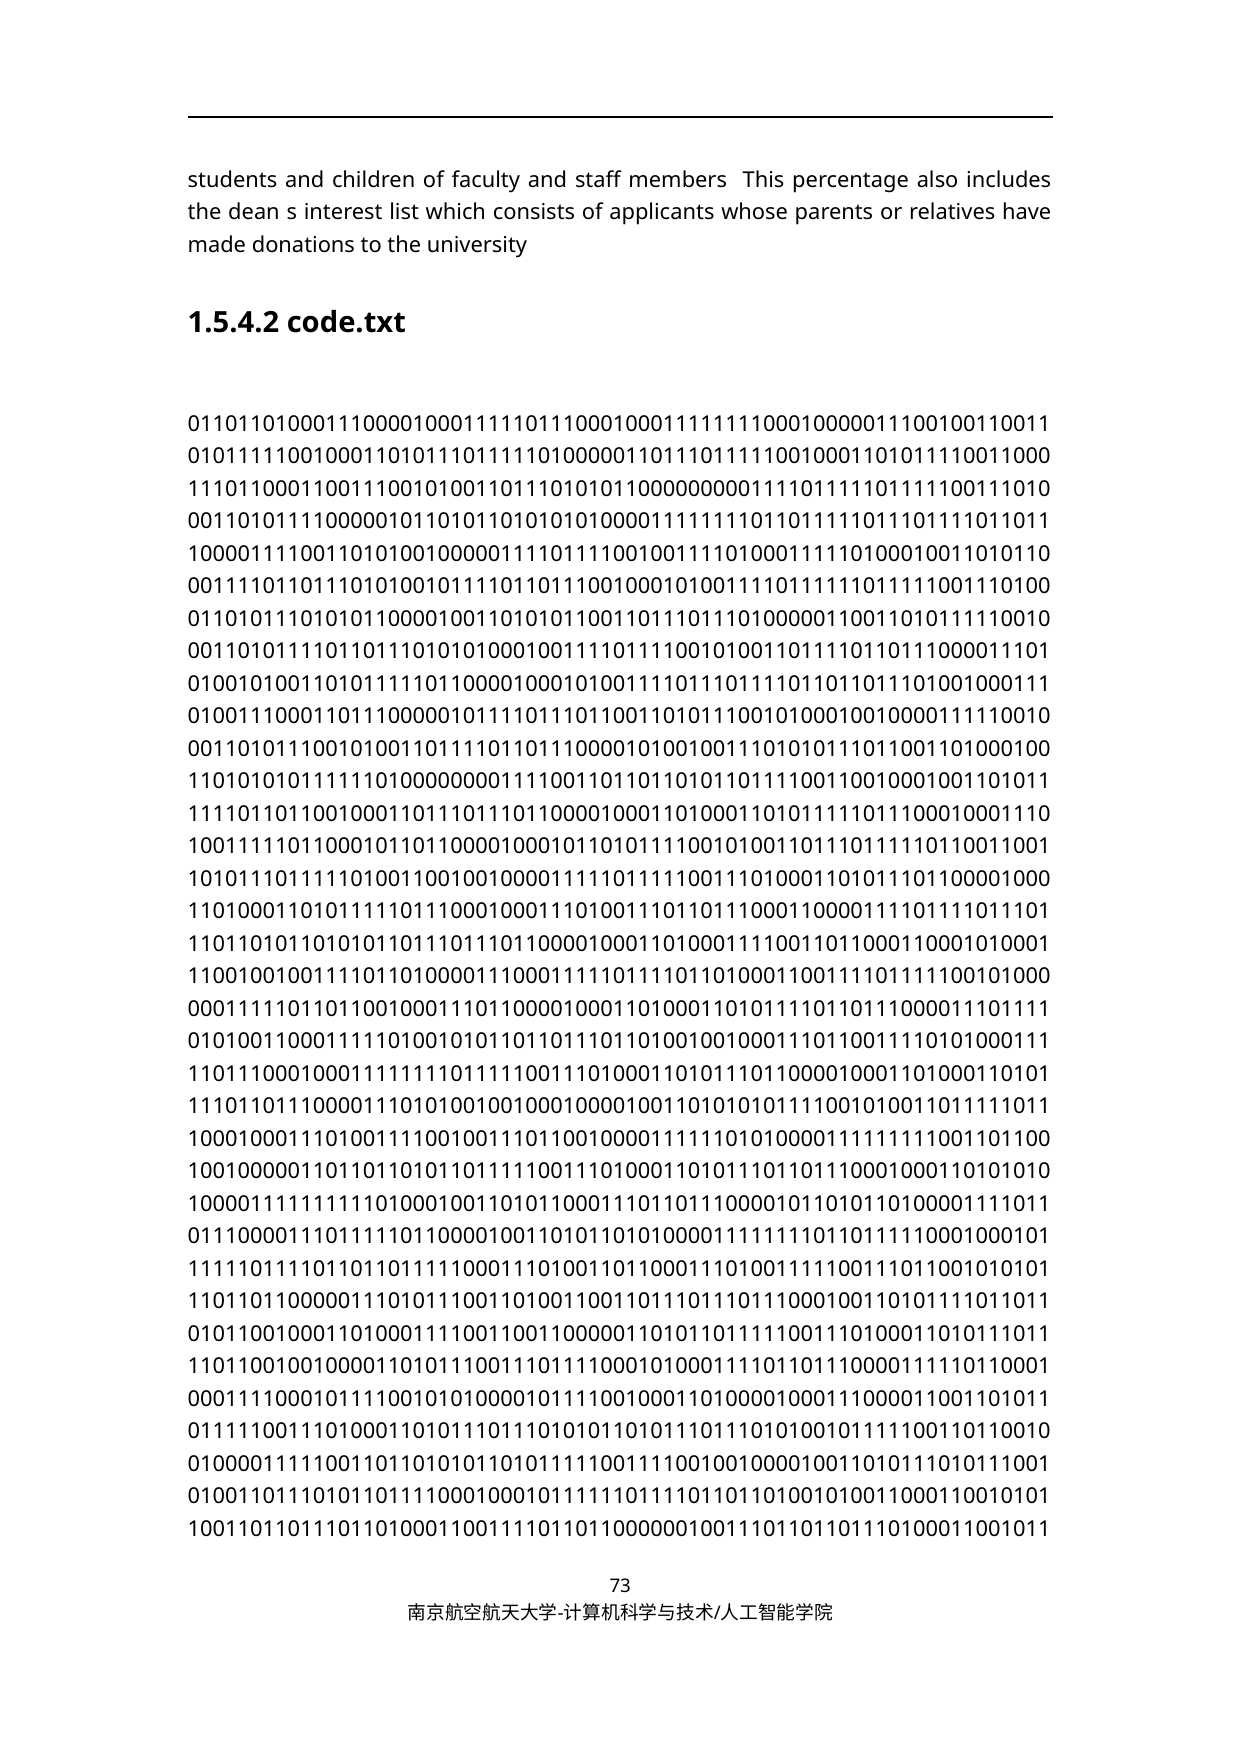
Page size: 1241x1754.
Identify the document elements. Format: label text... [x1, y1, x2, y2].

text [187, 406, 1053, 1544]
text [187, 162, 1053, 260]
subtitle 1.5.4.2 code.txt [187, 289, 1053, 354]
